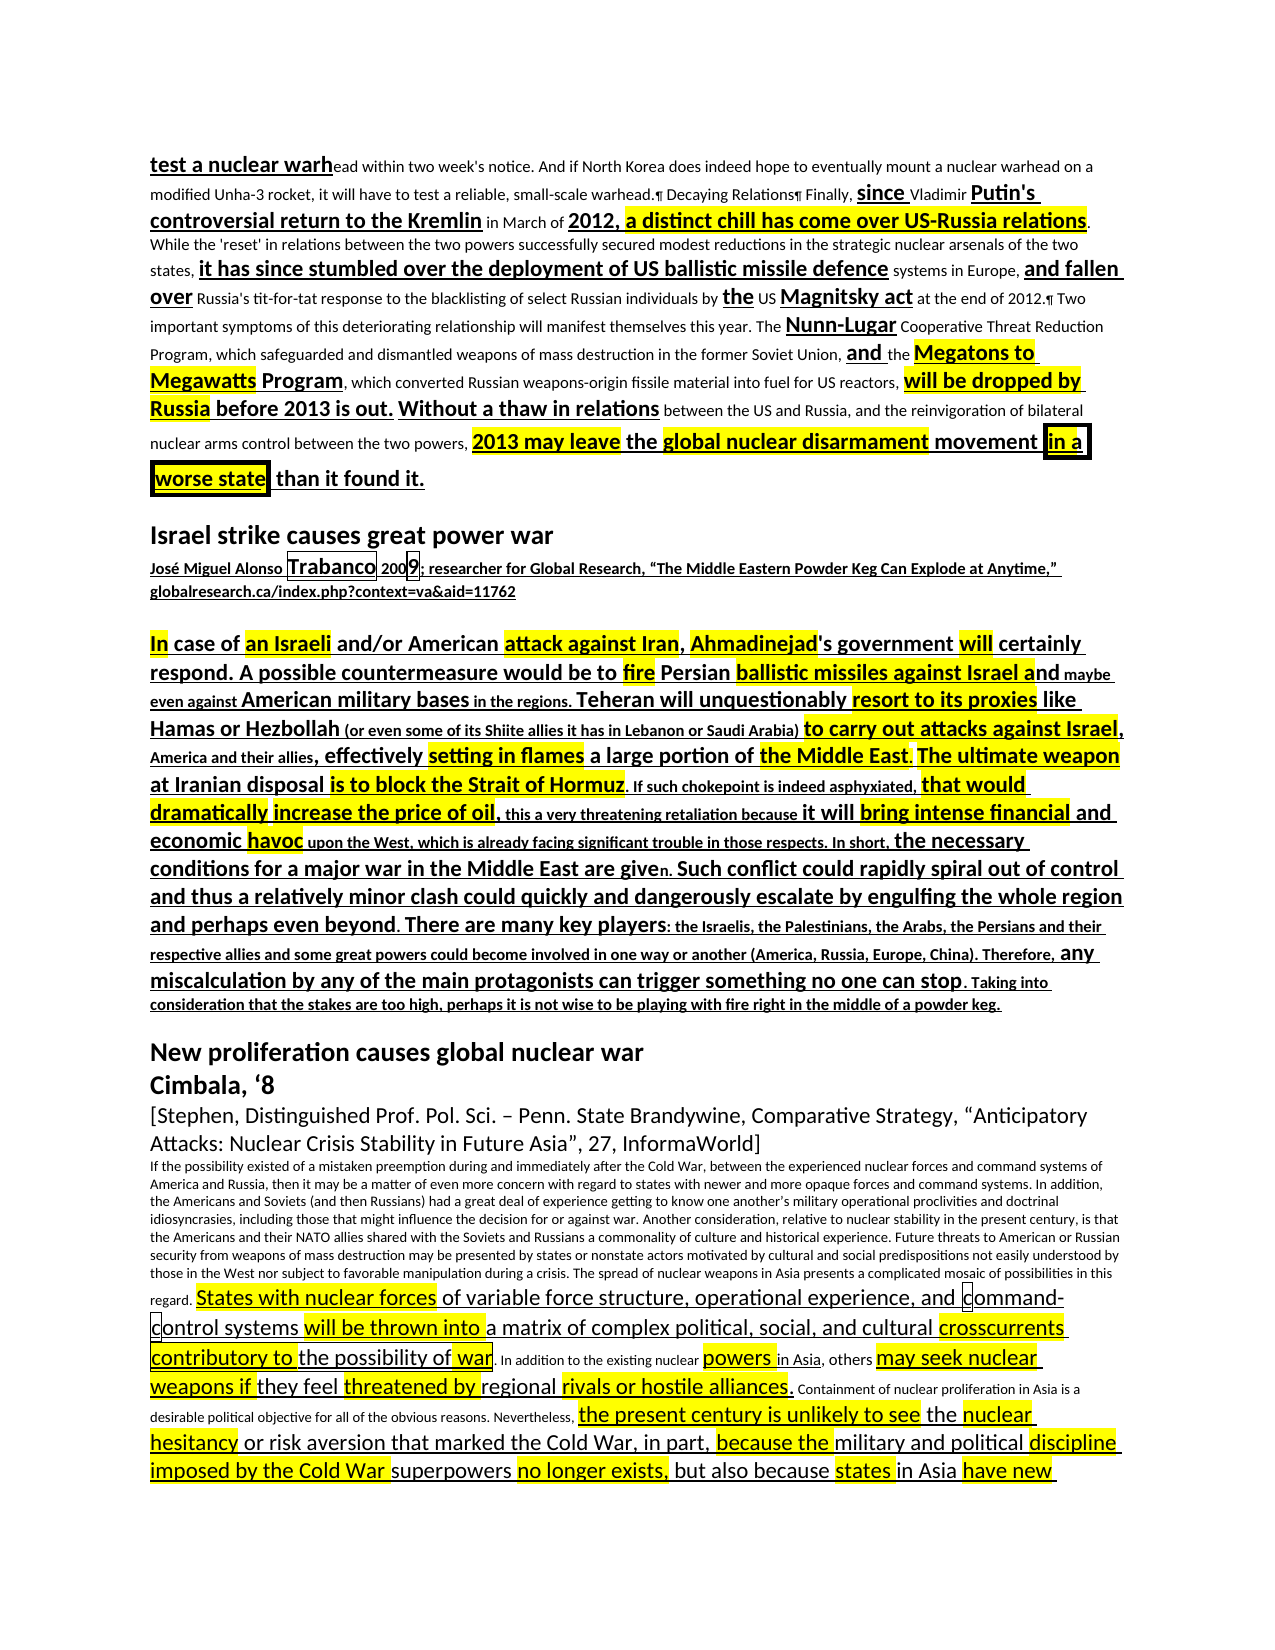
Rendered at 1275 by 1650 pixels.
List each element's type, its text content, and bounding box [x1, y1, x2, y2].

subtitle Israel strike causes great power war [150, 518, 1125, 551]
subtitle New proliferation causes global nuclear war [150, 1035, 1125, 1068]
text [150, 150, 1125, 497]
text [150, 1157, 1125, 1484]
text Cimbala, ‘8 [150, 1068, 1125, 1101]
text In case of an Israeli and/or American attack against Iran, Ahmadinejad's government will certainly respond. A possible countermeasure would be to fire Persian ballistic missiles against Israel and maybe even against American military bases in the regions. Teheran will unquestionably resort to its proxies like Hamas or Hezbollah (or even some of its Shiite allies it has in Lebanon or Saudi Arabia) to carry out attacks against Israel, America and their allies, effectively setting in flames a large portion of the Middle East. The ultimate weapon at Iranian disposal is to block the Strait of Hormuz. If such chokepoint is indeed asphyxiated, that would dramatically increase the price of oil, this a very threatening retaliation because it will bring intense financial and economic havoc upon the West, which is already facing significant trouble in those respects. In short, the necessary conditions for a major war in the Middle East are given. Such conflict could rapidly spiral out of control and thus a relatively minor clash could quickly and dangerously escalate by engulfing the whole region and perhaps even beyond. There are many key players: the Israelis, the Palestinians, the Arabs, the Persians and their respective allies and some great powers could become involved in one way or another (America, Russia, Europe, China). Therefore, any miscalculation by any of the main protagonists can trigger something no one can stop. Taking into consideration that the stakes are too high, perhaps it is not wise to be playing with fire right in the middle of a powder keg. [150, 629, 1125, 1014]
text José Miguel Alonso Trabanco 2009; researcher for Global Research, “The Middle Eastern Powder Keg Can Explode at Anytime,” globalresearch.ca/index.php?context=va&aid=11762 [150, 551, 1125, 602]
text [Stephen, Distinguished Prof. Pol. Sci. – Penn. State Brandywine, Comparative Strategy, “Anticipatory Attacks: Nuclear Crisis Stability in Future Asia”, 27, InformaWorld] [150, 1101, 1125, 1157]
